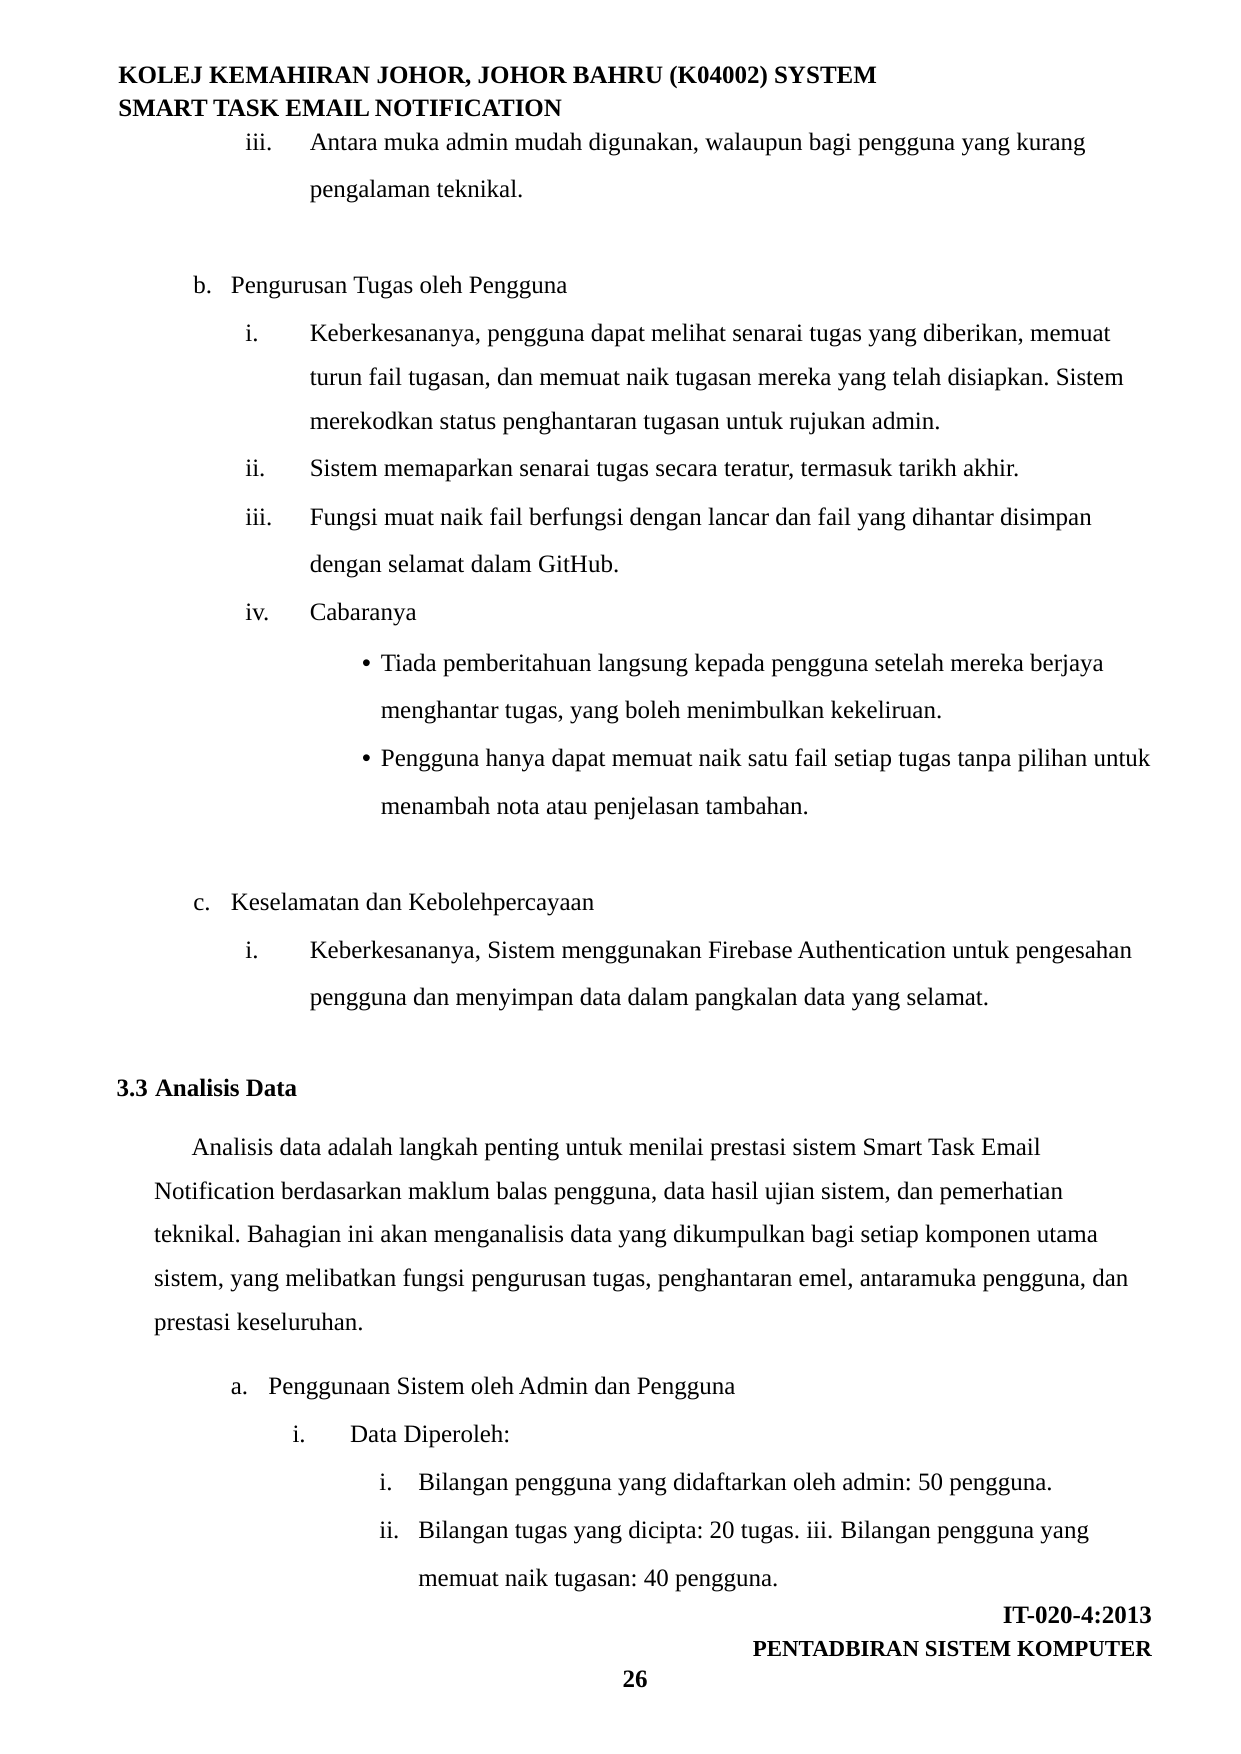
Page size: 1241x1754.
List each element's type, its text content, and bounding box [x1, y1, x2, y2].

list Cabaranya [245, 597, 1152, 626]
list Pengurusan Tugas oleh Pengguna [193, 270, 1152, 299]
subtitle 3.3 Analisis Data [116, 1073, 1152, 1102]
list Antara muka admin mudah digunakan, walaupun bagi pengguna yang kurang pengalaman teknikal. [245, 127, 1152, 203]
list Keberkesananya, pengguna dapat melihat senarai tugas yang diberikan, memuat turun fail tugasan, dan memuat naik tugasan mereka yang telah disiapkan. Sistem merekodkan status penghantaran tugasan untuk rujukan admin. [245, 318, 1152, 434]
list Fungsi muat naik fail berfungsi dengan lancar dan fail yang dihantar disimpan dengan selamat dalam GitHub. [245, 502, 1152, 578]
list Sistem memaparkan senarai tugas secara teratur, termasuk tarikh akhir. [245, 453, 1152, 482]
list Bilangan tugas yang dicipta: 20 tugas. iii. Bilangan pengguna yang memuat naik tugasan: 40 pengguna. [379, 1516, 1152, 1592]
list Tiada pemberitahuan langsung kepada pengguna setelah mereka berjaya menghantar tugas, yang boleh menimbulkan kekeliruan. [362, 648, 1152, 724]
list Pengguna hanya dapat memuat naik satu fail setiap tugas tanpa pilihan untuk menambah nota atau penjelasan tambahan. [362, 743, 1152, 819]
list Penggunaan Sistem oleh Admin dan Pengguna [231, 1371, 1152, 1400]
list Bilangan pengguna yang didaftarkan oleh admin: 50 pengguna. [379, 1467, 1152, 1496]
text Analisis data adalah langkah penting untuk menilai prestasi sistem Smart Task Email Notification berdasarkan maklum balas pengguna, data hasil ujian sistem, dan pemerhatian teknikal. Bahagian ini akan menganalisis data yang dikumpulkan bagi setiap komponen utama sistem, yang melibatkan fungsi pengurusan tugas, penghantaran emel, antaramuka pengguna, dan prestasi keseluruhan. [154, 1132, 1152, 1336]
list Keberkesananya, Sistem menggunakan Firebase Authentication untuk pengesahan pengguna dan menyimpan data dalam pangkalan data yang selamat. [245, 935, 1152, 1011]
list Keselamatan dan Kebolehpercayaan [193, 887, 1152, 915]
list Data Diperoleh: [292, 1419, 1152, 1448]
